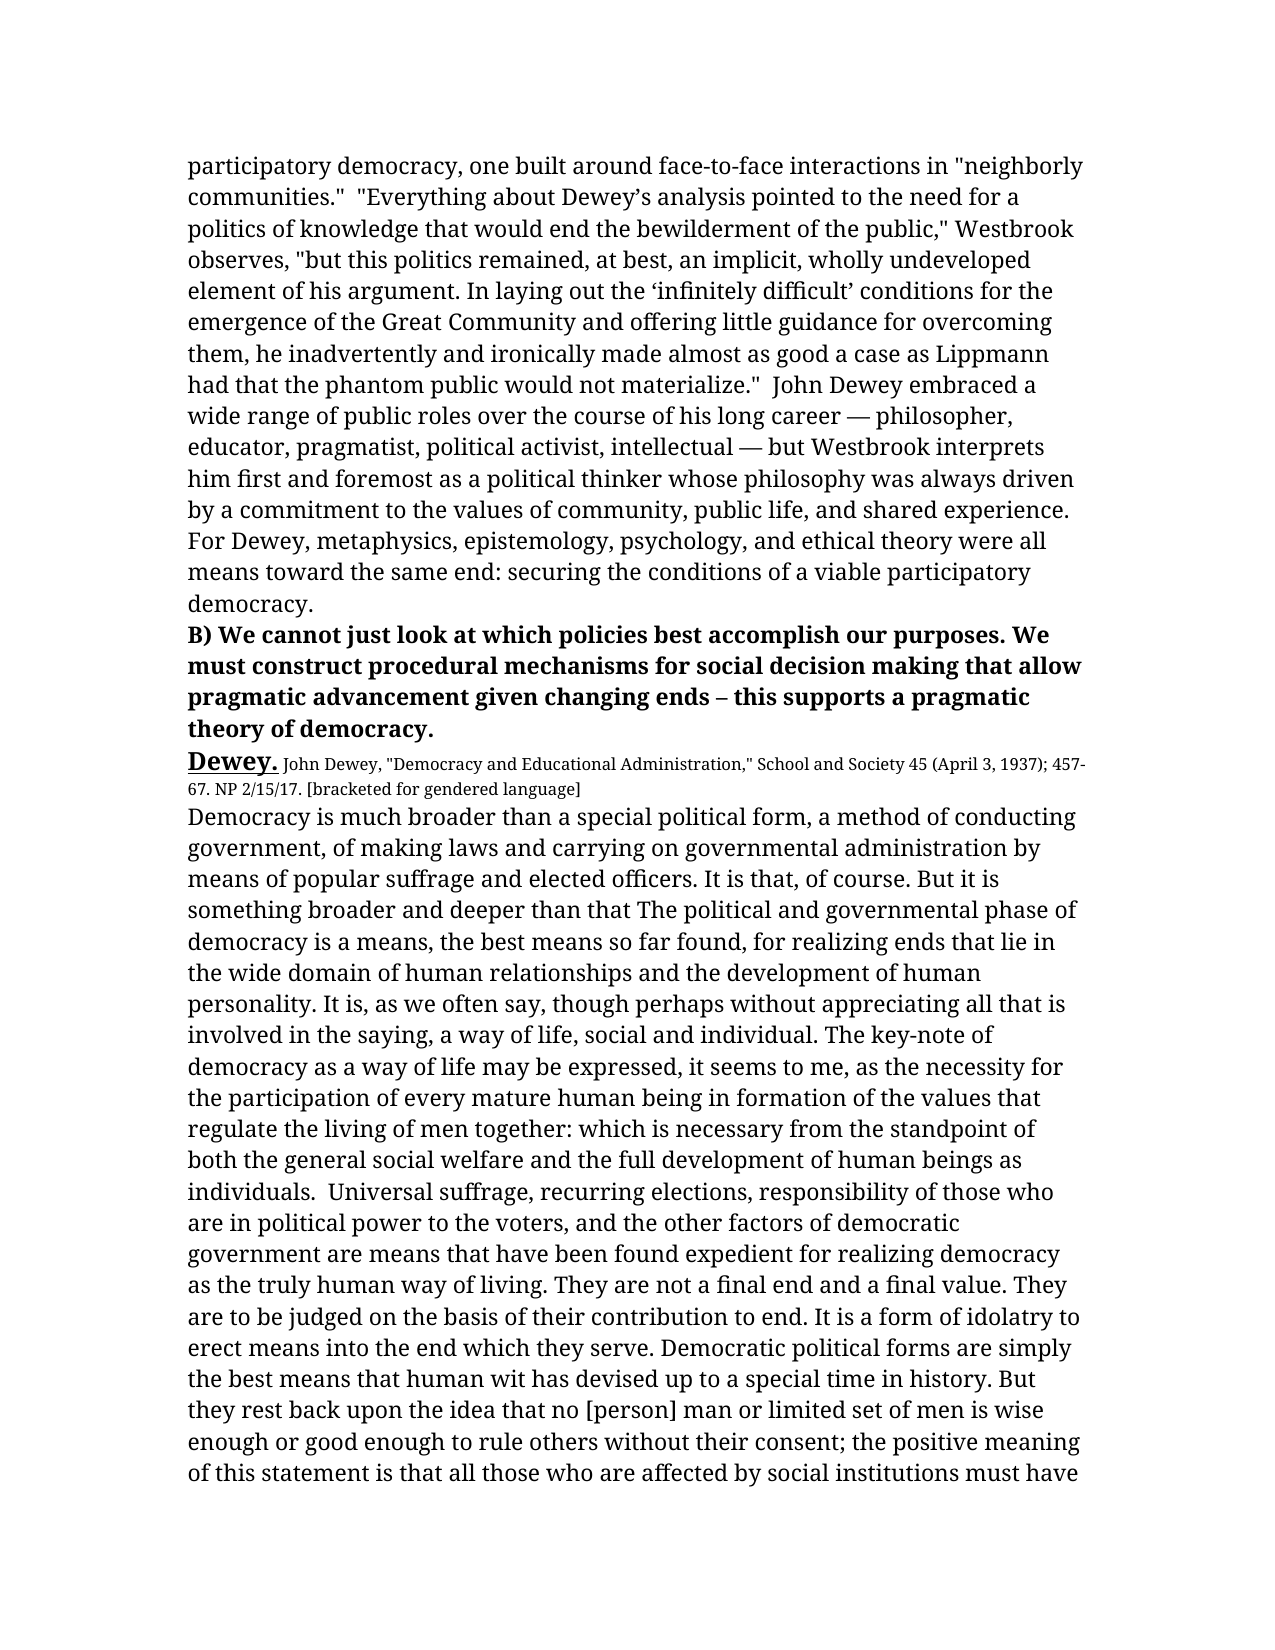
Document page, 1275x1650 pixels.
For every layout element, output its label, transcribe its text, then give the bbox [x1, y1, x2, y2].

text Dewey. John Dewey, "Democracy and Educational Administration," School and Society 45 (April 3, 1937); 457-67. NP 2/15/17. [bracketed for gendered language] [187, 744, 1087, 801]
subtitle B) We cannot just look at which policies best accomplish our purposes. We must construct procedural mechanisms for social decision making that allow pragmatic advancement given changing ends – this supports a pragmatic theory of democracy. [187, 619, 1087, 744]
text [187, 150, 1087, 619]
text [187, 801, 1087, 1488]
